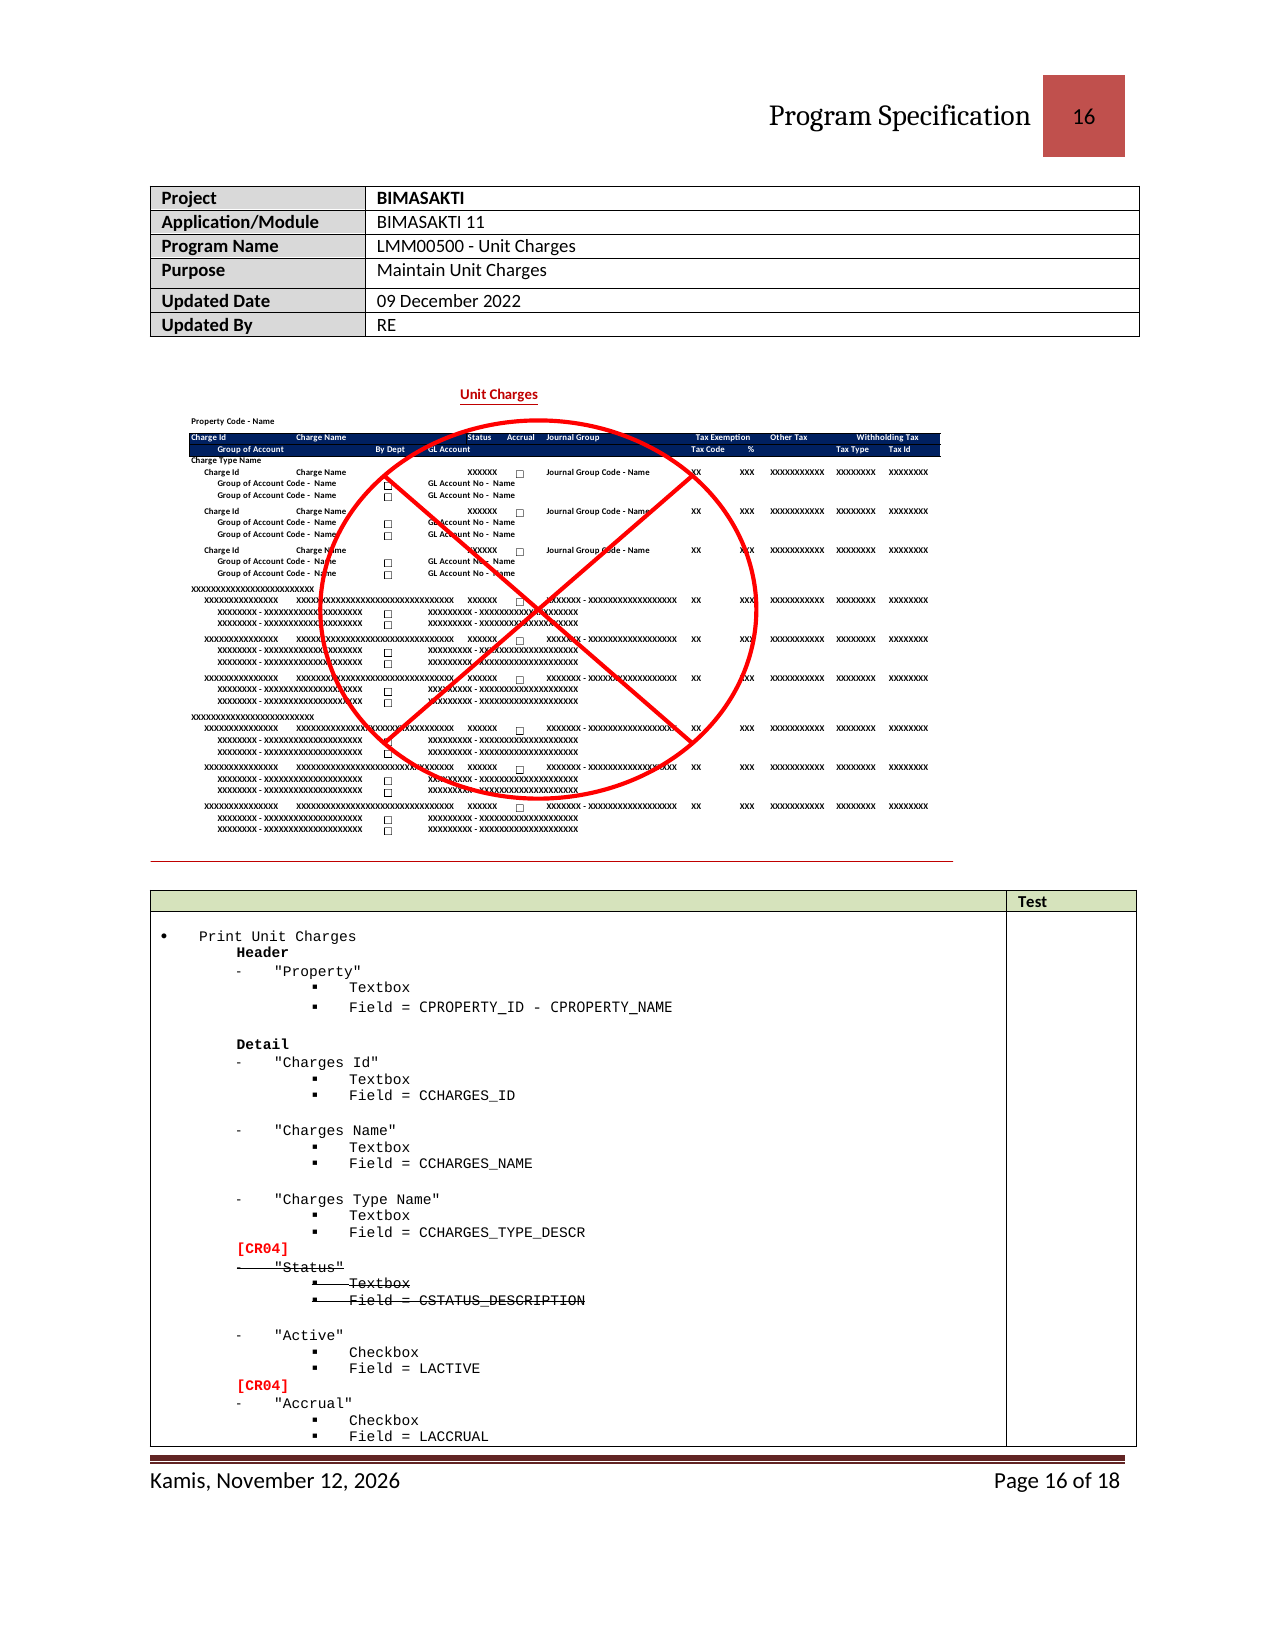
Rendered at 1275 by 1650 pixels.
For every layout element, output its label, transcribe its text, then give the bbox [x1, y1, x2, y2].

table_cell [151, 912, 1006, 1446]
table_header [151, 891, 1006, 911]
table_header Test [1007, 891, 1136, 911]
table_cell [1007, 912, 1136, 1446]
